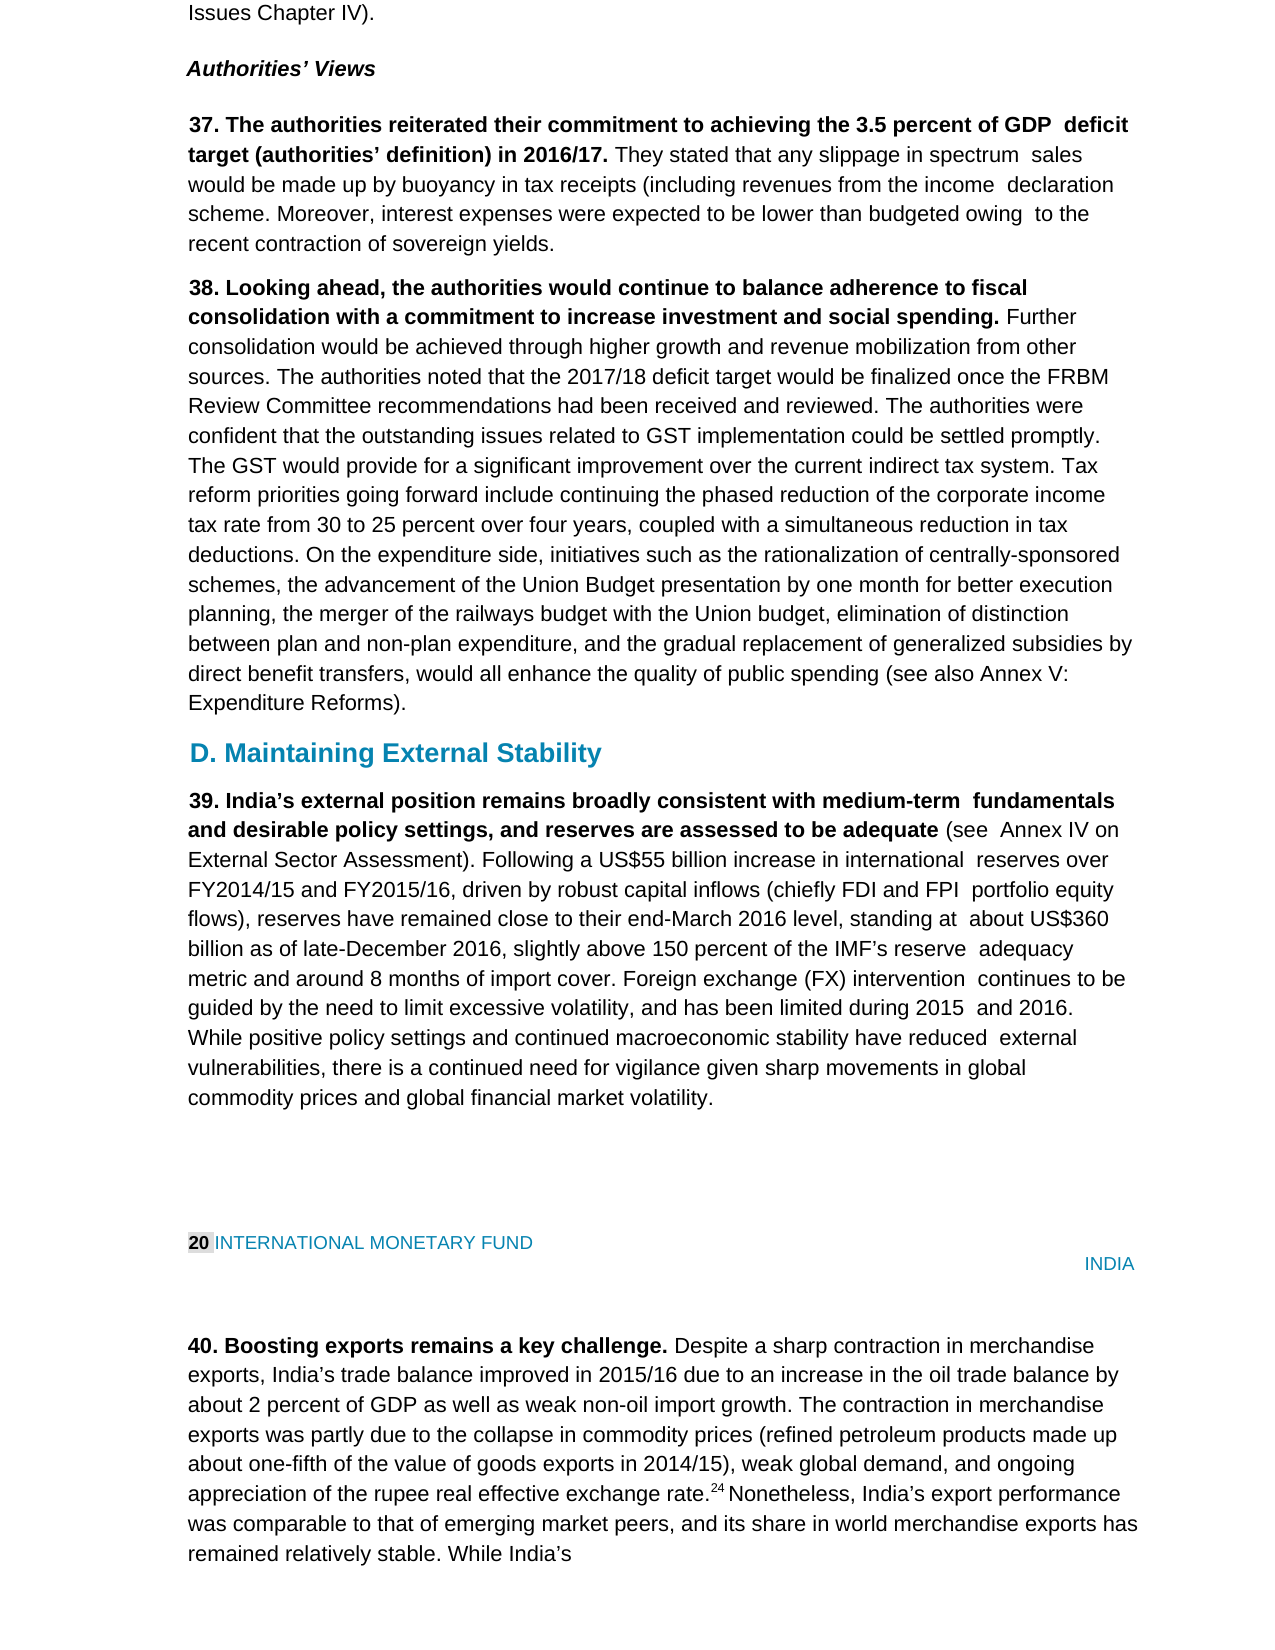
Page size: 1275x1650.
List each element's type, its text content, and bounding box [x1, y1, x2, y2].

text 20 INTERNATIONAL MONETARY FUND [214, 1232, 1228, 1253]
text 37. The authorities reiterated their commitment to achieving the 3.5 percent of GDP deficit target (authorities’ definition) in 2016/17. They stated that any slippage in spectrum sales would be made up by buoyancy in tax receipts (including revenues from the income declaration scheme. Moreover, interest expenses were expected to be lower than budgeted owing to the recent contraction of sovereign yields. [188, 112, 1138, 256]
picture [233, 1236, 244, 1249]
picture [521, 1236, 527, 1247]
text D. Maintaining External Stability [189, 737, 1228, 768]
text 38. Looking ahead, the authorities would continue to balance adherence to fiscal consolidation with a commitment to increase investment and social spending. Further consolidation would be achieved through higher growth and revenue mobilization from other sources. The authorities noted that the 2017/18 deficit target would be finalized once the FRBM Review Committee recommendations had been received and reviewed. The authorities were confident that the outstanding issues related to GST implementation could be settled promptly. The GST would provide for a significant improvement over the current indirect tax system. Tax reform priorities going forward include continuing the phased reduction of the corporate income tax rate from 30 to 25 percent over four years, coupled with a simultaneous reduction in tax deductions. On the expenditure side, initiatives such as the rationalization of centrally-sponsored schemes, the advancement of the Union Budget presentation by one month for better execution planning, the merger of the railways budget with the Union budget, elimination of distinction between plan and non-plan expenditure, and the gradual replacement of generalized subsidies by direct benefit transfers, would all enhance the quality of public spending (see also Annex V: Expenditure Reforms). [188, 274, 1138, 715]
text 40. Boosting exports remains a key challenge. Despite a sharp contraction in merchandise exports, India’s trade balance improved in 2015/16 due to an increase in the oil trade balance by about 2 percent of GDP as well as weak non-oil import growth. The contraction in merchandise exports was partly due to the collapse in commodity prices (refined petroleum products made up about one-fifth of the value of goods exports in 2014/15), weak global demand, and ongoing appreciation of the rupee real effective exchange rate.24 Nonetheless, India’s export performance was comparable to that of emerging market peers, and its share in world merchandise exports has remained relatively stable. While India’s [188, 1333, 1139, 1566]
text 39. India’s external position remains broadly consistent with medium-term fundamentals and desirable policy settings, and reserves are assessed to be adequate (see Annex IV on External Sector Assessment). Following a US$55 billion increase in international reserves over FY2014/15 and FY2015/16, driven by robust capital inflows (chiefly FDI and FPI portfolio equity flows), reserves have remained close to their end-March 2016 level, standing at about US$360 billion as of late-December 2016, slightly above 150 percent of the IMF’s reserve adequacy metric and around 8 months of import cover. Foreign exchange (FX) intervention continues to be guided by the need to limit excessive volatility, and has been limited during 2015 and 2016. While positive policy settings and continued macroeconomic stability have reduced external vulnerabilities, there is a continued need for vigilance given sharp movements in global commodity prices and global financial market volatility. [188, 787, 1129, 1109]
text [188, 0, 1140, 25]
text Authorities’ Views [186, 56, 1228, 81]
text INDIA [6, 1253, 1134, 1275]
